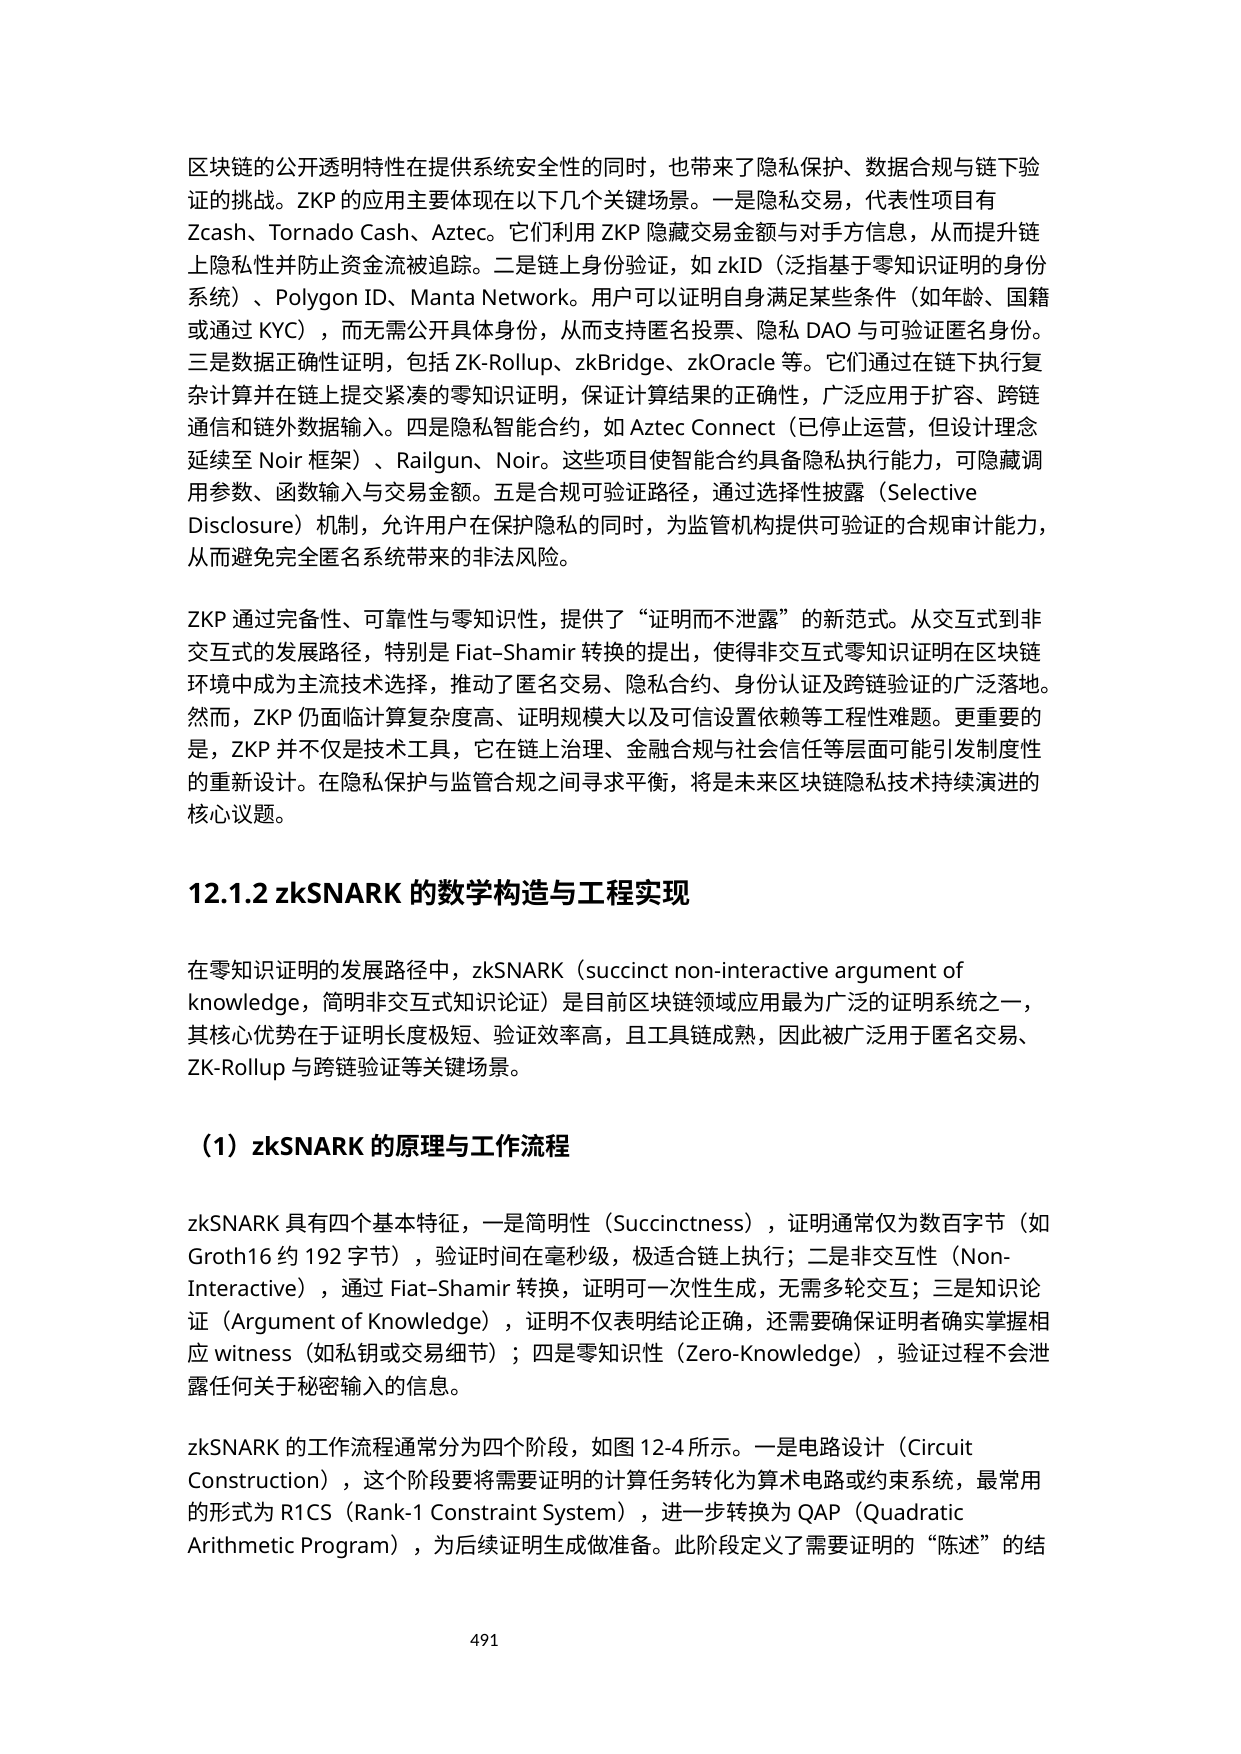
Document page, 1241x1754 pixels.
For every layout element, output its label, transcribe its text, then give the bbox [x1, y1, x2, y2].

subtitle （1）zkSNARK 的原理与工作流程 [187, 1112, 1053, 1177]
text 区块链的公开透明特性在提供系统安全性的同时，也带来了隐私保护、数据合规与链下验证的挑战。ZKP的应用主要体现在以下几个关键场景。一是隐私交易，代表性项目有 Zcash、Tornado Cash、Aztec。它们利用 ZKP 隐藏交易金额与对手方信息，从而提升链上隐私性并防止资金流被追踪。二是链上身份验证，如 zkID（泛指基于零知识证明的身份系统）、Polygon ID、Manta Network。用户可以证明自身满足某些条件（如年龄、国籍或通过 KYC），而无需公开具体身份，从而支持匿名投票、隐私 DAO 与可验证匿名身份。三是数据正确性证明，包括 ZK-Rollup、zkBridge、zkOracle 等。它们通过在链下执行复杂计算并在链上提交紧凑的零知识证明，保证计算结果的正确性，广泛应用于扩容、跨链通信和链外数据输入。四是隐私智能合约，如 Aztec Connect（已停止运营，但设计理念延续至 Noir 框架）、Railgun、Noir。这些项目使智能合约具备隐私执行能力，可隐藏调用参数、函数输入与交易金额。五是合规可验证路径，通过选择性披露（Selective Disclosure）机制，允许用户在保护隐私的同时，为监管机构提供可验证的合规审计能力，从而避免完全匿名系统带来的非法风险。 [187, 150, 1053, 572]
text 在零知识证明的发展路径中，zkSNARK（succinct non-interactive argument of knowledge，简明非交互式知识论证）是目前区块链领域应用最为广泛的证明系统之一，其核心优势在于证明长度极短、验证效率高，且工具链成熟，因此被广泛用于匿名交易、ZK-Rollup 与跨链验证等关键场景。 [187, 952, 1053, 1082]
subtitle 12.1.2 zkSNARK 的数学构造与工程实现 [187, 858, 1053, 923]
text zkSNARK 具有四个基本特征，一是简明性（Succinctness），证明通常仅为数百字节（如 Groth16 约 192 字节），验证时间在毫秒级，极适合链上执行；二是非交互性（Non-Interactive），通过 Fiat–Shamir 转换，证明可一次性生成，无需多轮交互；三是知识论证（Argument of Knowledge），证明不仅表明结论正确，还需要确保证明者确实掌握相应 witness（如私钥或交易细节）；四是零知识性（Zero-Knowledge），验证过程不会泄露任何关于秘密输入的信息。 [187, 1206, 1053, 1401]
text ZKP 通过完备性、可靠性与零知识性，提供了“证明而不泄露”的新范式。从交互式到非交互式的发展路径，特别是 Fiat–Shamir 转换的提出，使得非交互式零知识证明在区块链环境中成为主流技术选择，推动了匿名交易、隐私合约、身份认证及跨链验证的广泛落地。然而，ZKP 仍面临计算复杂度高、证明规模大以及可信设置依赖等工程性难题。更重要的是，ZKP 并不仅是技术工具，它在链上治理、金融合规与社会信任等层面可能引发制度性的重新设计。在隐私保护与监管合规之间寻求平衡，将是未来区块链隐私技术持续演进的核心议题。 [187, 602, 1053, 829]
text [187, 1430, 1053, 1560]
